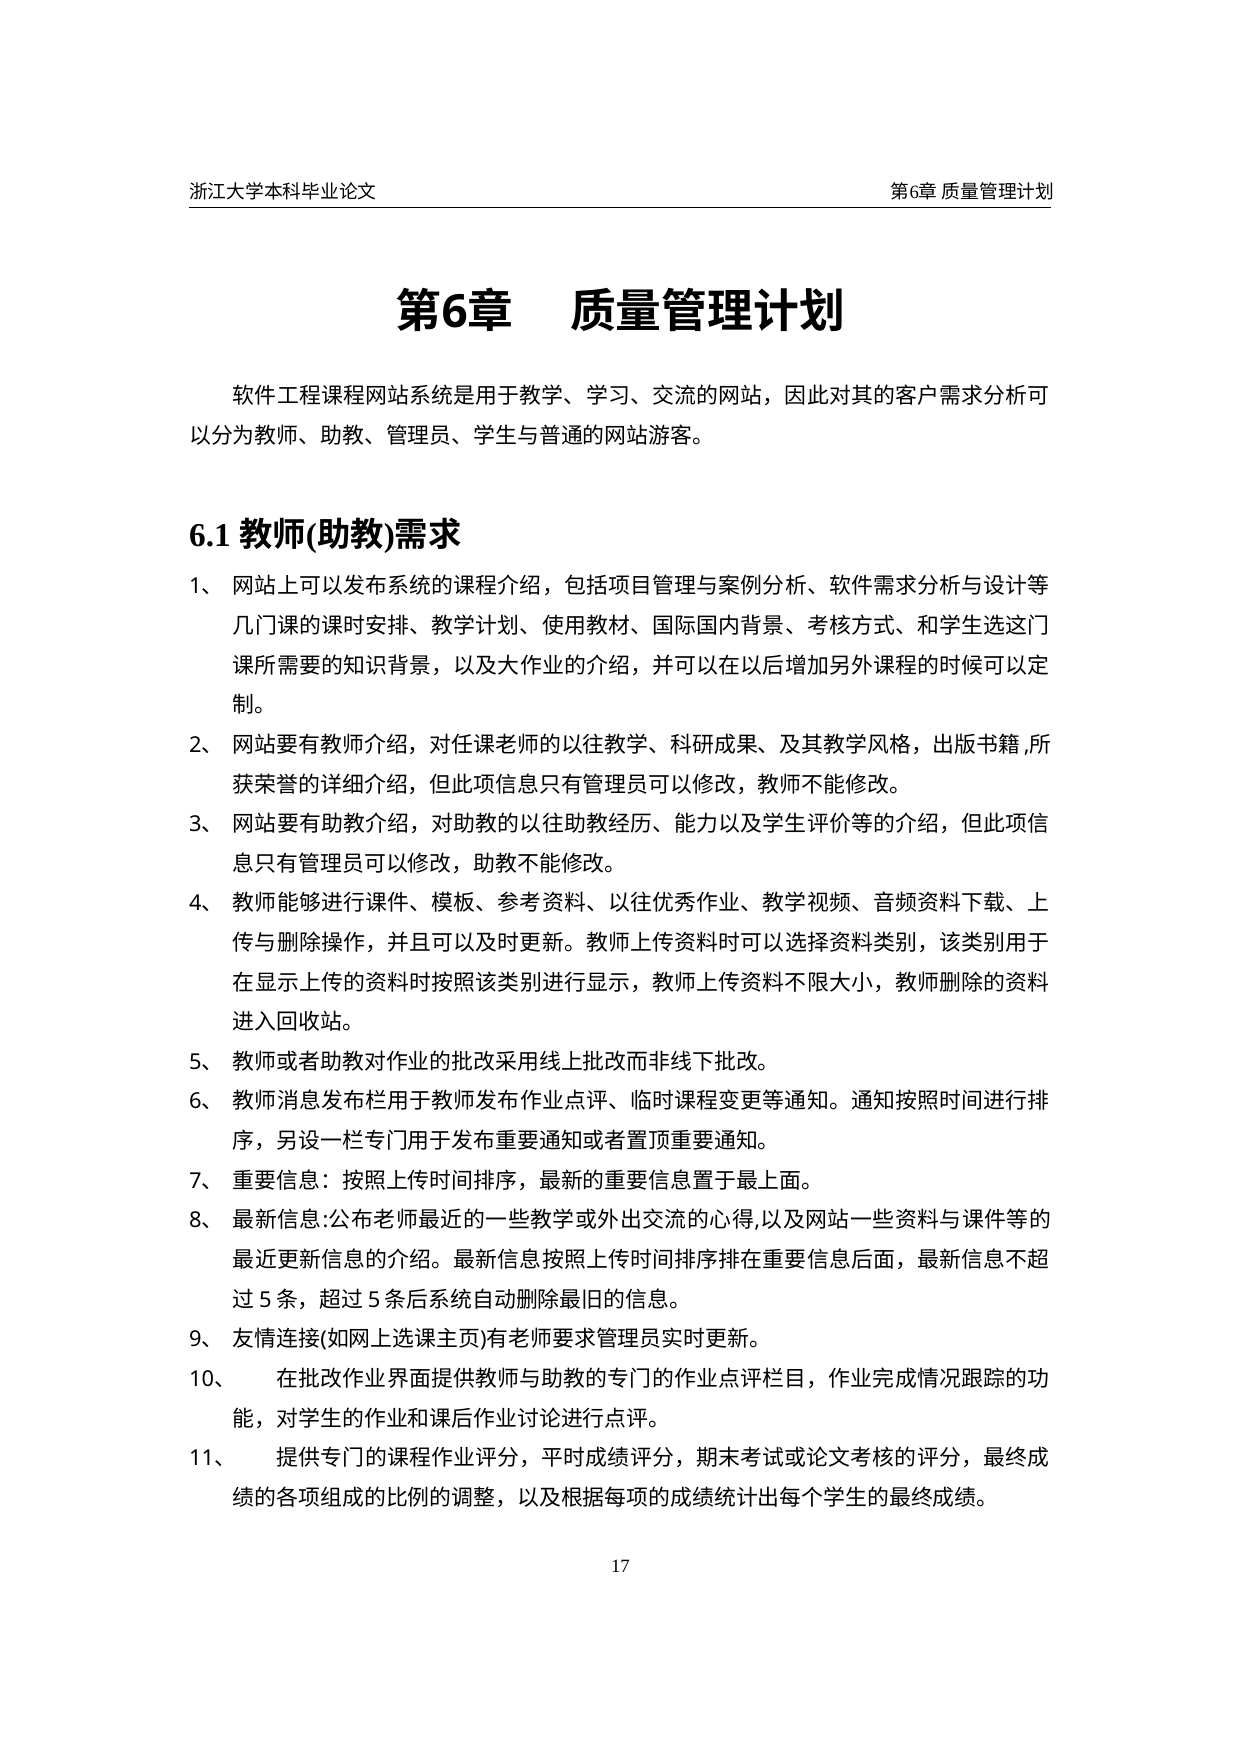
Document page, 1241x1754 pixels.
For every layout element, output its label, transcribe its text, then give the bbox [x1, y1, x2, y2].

list 在批改作业界面提供教师与助教的专门的作业点评栏目，作业完成情况跟踪的功能，对学生的作业和课后作业讨论进行点评。 [189, 1361, 1051, 1432]
list 最新信息:公布老师最近的一些教学或外出交流的心得,以及网站一些资料与课件等的最近更新信息的介绍。最新信息按照上传时间排序排在重要信息后面，最新信息不超过5条，超过5条后系统自动删除最旧的信息。 [189, 1202, 1051, 1313]
list 教师能够进行课件、模板、参考资料、以往优秀作业、教学视频、音频资料下载、上传与删除操作，并且可以及时更新。教师上传资料时可以选择资料类别，该类别用于在显示上传的资料时按照该类别进行显示，教师上传资料不限大小，教师删除的资料进入回收站。 [189, 885, 1051, 1036]
list 提供专门的课程作业评分，平时成绩评分，期末考试或论文考核的评分，最终成绩的各项组成的比例的调整，以及根据每项的成绩统计出每个学生的最终成绩。 [189, 1440, 1051, 1512]
text 质量管理计划 [189, 274, 1051, 341]
text 教师(助教)需求 [189, 508, 1051, 556]
list 教师或者助教对作业的批改采用线上批改而非线下批改。 [189, 1044, 1051, 1076]
list 网站上可以发布系统的课程介绍，包括项目管理与案例分析、软件需求分析与设计等几门课的课时安排、教学计划、使用教材、国际国内背景、考核方式、和学生选这门课所需要的知识背景，以及大作业的介绍，并可以在以后增加另外课程的时候可以定制。 [189, 568, 1051, 719]
list 友情连接(如网上选课主页)有老师要求管理员实时更新。 [189, 1321, 1051, 1353]
list 网站要有教师介绍，对任课老师的以往教学、科研成果、及其教学风格，出版书籍,所获荣誉的详细介绍，但此项信息只有管理员可以修改，教师不能修改。 [189, 727, 1051, 798]
list 重要信息：按照上传时间排序，最新的重要信息置于最上面。 [189, 1163, 1051, 1194]
list 网站要有助教介绍，对助教的以往助教经历、能力以及学生评价等的介绍，但此项信息只有管理员可以修改，助教不能修改。 [189, 806, 1051, 877]
list 教师消息发布栏用于教师发布作业点评、临时课程变更等通知。通知按照时间进行排序，另设一栏专门用于发布重要通知或者置顶重要通知。 [189, 1083, 1051, 1155]
text 软件工程课程网站系统是用于教学、学习、交流的网站，因此对其的客户需求分析可以分为教师、助教、管理员、学生与普通的网站游客。 [189, 378, 1051, 450]
